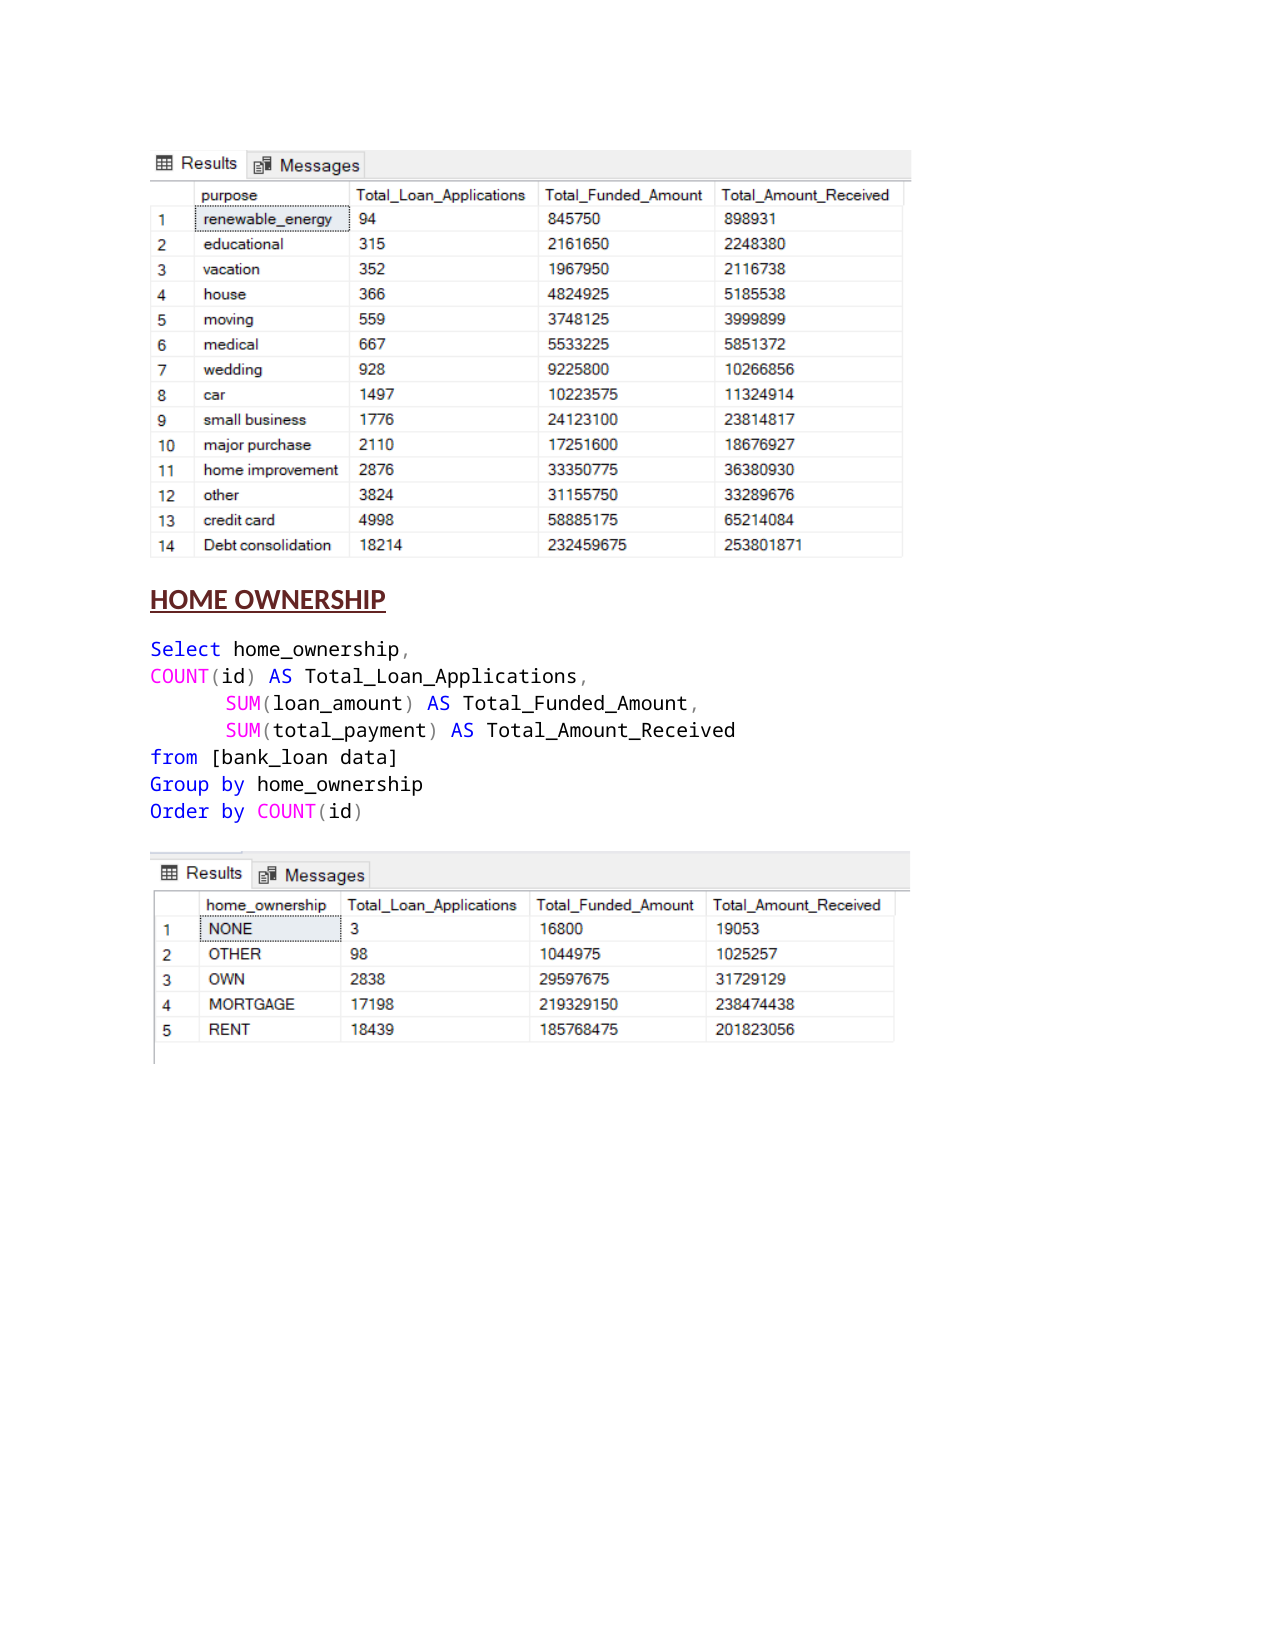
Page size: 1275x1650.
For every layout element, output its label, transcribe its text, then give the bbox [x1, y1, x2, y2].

picture [150, 150, 912, 563]
text HOME OWNERSHIP [150, 581, 1125, 616]
text Group by home_ownership [150, 770, 1125, 797]
text COUNT(id) AS Total_Loan_Applications, [150, 662, 1125, 689]
text SUM(loan_amount) AS Total_Funded_Amount, [150, 689, 1125, 716]
picture [150, 851, 911, 1064]
text SUM(total_payment) AS Total_Amount_Received [150, 716, 1125, 743]
text Select home_ownership, [150, 635, 1125, 662]
text Order by COUNT(id) [150, 797, 1125, 824]
text from [bank_loan data] [150, 743, 1125, 770]
